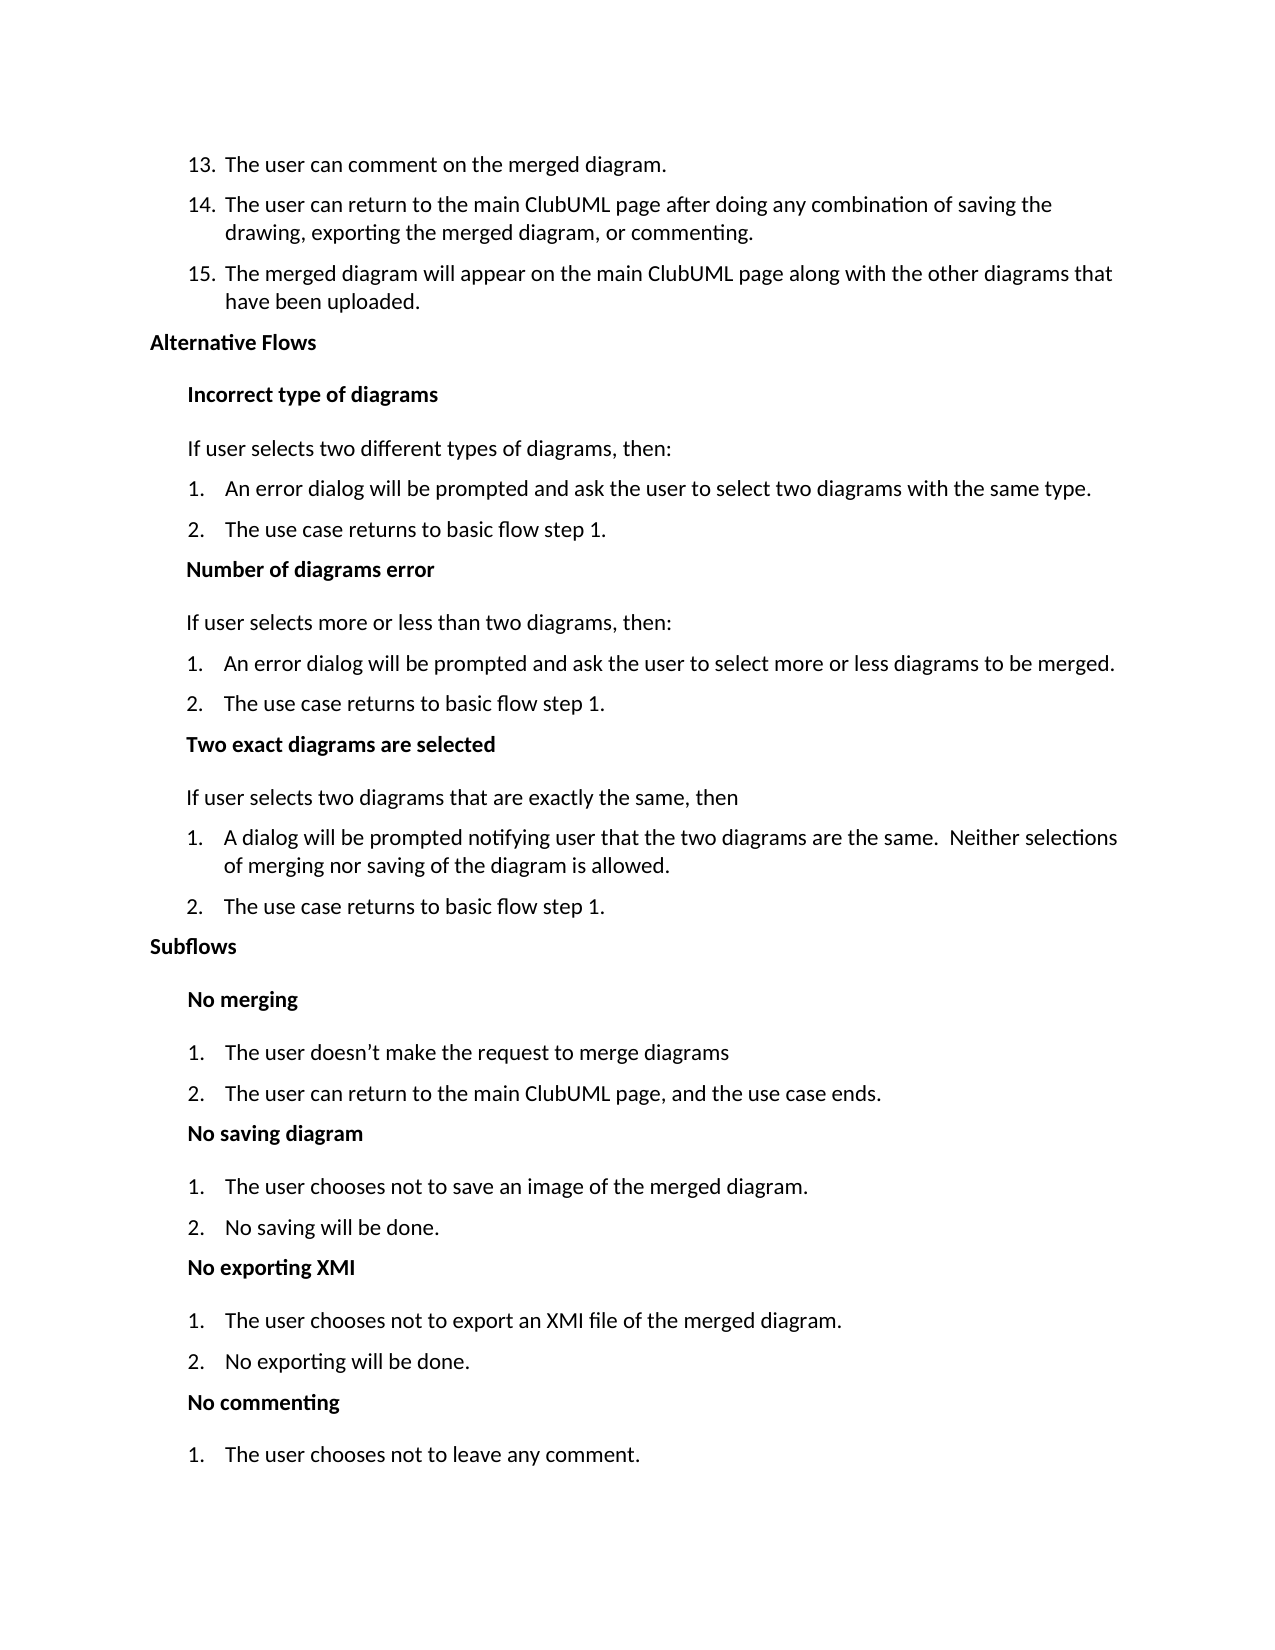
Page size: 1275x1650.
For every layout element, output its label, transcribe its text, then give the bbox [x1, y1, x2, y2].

list The user can return to the main ClubUML page after doing any combination of saving the drawing, exporting the merged diagram, or commenting. [187, 191, 1125, 247]
list No saving will be done. [187, 1213, 1125, 1241]
text Number of diagrams error [150, 555, 1125, 583]
list An error dialog will be prompted and ask the user to select two diagrams with the same type. [187, 474, 1125, 502]
text If user selects two diagrams that are exactly the same, then [150, 783, 1125, 811]
list The user can comment on the merged diagram. [187, 150, 1125, 178]
list The merged diagram will appear on the main ClubUML page along with the other diagrams that have been uploaded. [187, 259, 1125, 315]
text Alternative Flows [150, 328, 1125, 356]
text Incorrect type of diagrams [150, 381, 1125, 409]
list The user can return to the main ClubUML page, and the use case ends. [187, 1079, 1125, 1107]
text No exporting XMI [150, 1253, 1125, 1282]
list The user chooses not to save an image of the merged diagram. [187, 1172, 1125, 1201]
text Subflows [150, 932, 1125, 960]
text No saving diagram [150, 1119, 1125, 1147]
text No commenting [150, 1388, 1125, 1416]
list An error dialog will be prompted and ask the user to select more or less diagrams to be merged. [186, 649, 1125, 677]
list The use case returns to basic flow step 1. [186, 689, 1125, 717]
list A dialog will be prompted notifying user that the two diagrams are the same. Neither selections of merging nor saving of the diagram is allowed. [186, 823, 1125, 879]
text If user selects two different types of diagrams, then: [150, 434, 1125, 462]
list The use case returns to basic flow step 1. [187, 515, 1125, 543]
list The user chooses not to leave any comment. [187, 1441, 1125, 1469]
text If user selects more or less than two diagrams, then: [150, 608, 1125, 636]
text No merging [150, 985, 1125, 1013]
list The user doesn’t make the request to merge diagrams [187, 1038, 1125, 1066]
text Two exact diagrams are selected [150, 730, 1125, 758]
list The user chooses not to export an XMI file of the merged diagram. [187, 1307, 1125, 1334]
list No exporting will be done. [187, 1347, 1125, 1375]
list The use case returns to basic flow step 1. [186, 892, 1125, 920]
